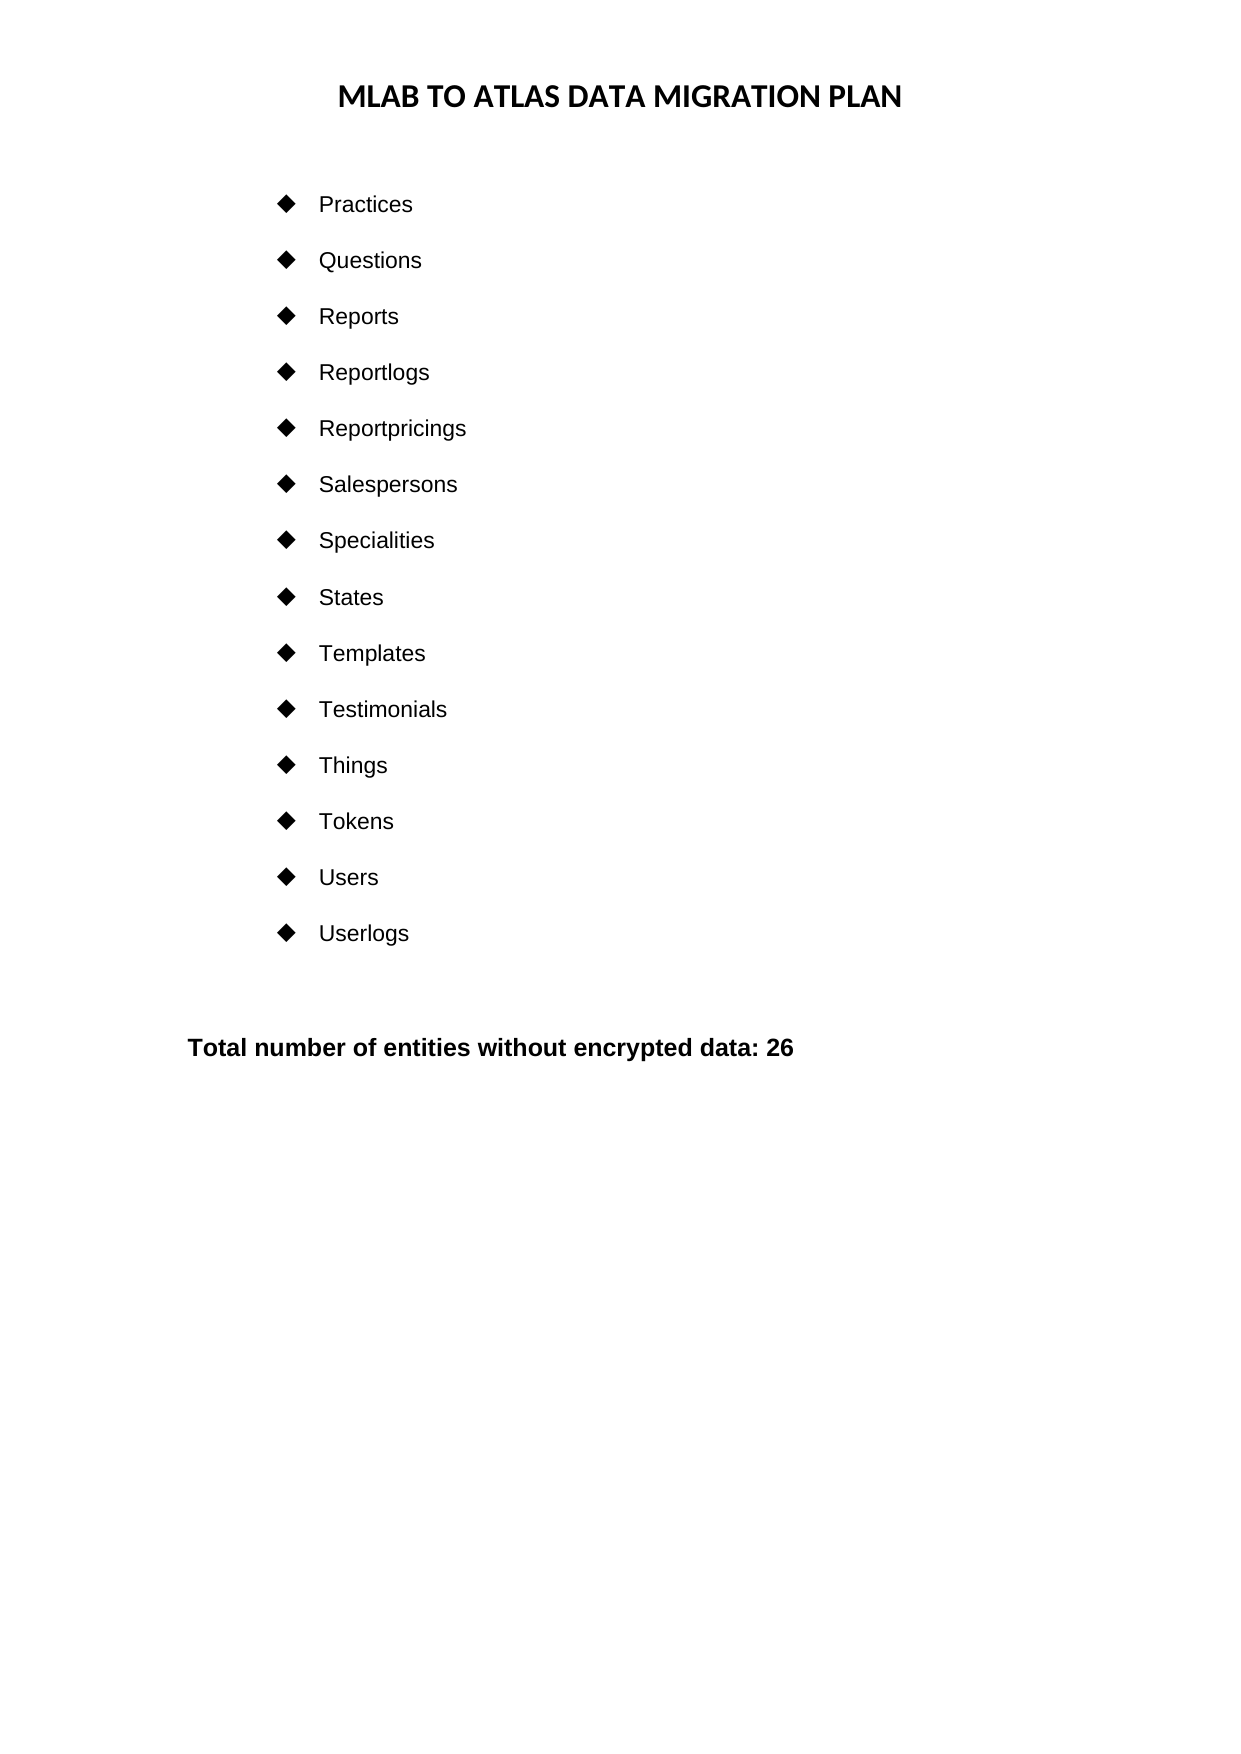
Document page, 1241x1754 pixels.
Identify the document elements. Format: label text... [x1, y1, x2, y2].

list Users [275, 864, 1053, 891]
text Total number of entities without encrypted data: 26 [187, 1033, 1053, 1061]
list Testimonials [275, 696, 1053, 722]
list Userlogs [275, 920, 1053, 947]
list Reportpricings [275, 415, 1053, 441]
list Salespersons [275, 471, 1053, 498]
list Specialities [275, 527, 1053, 554]
list Things [275, 752, 1053, 778]
list Practices [275, 191, 1053, 217]
list Reports [275, 303, 1053, 329]
list States [275, 583, 1053, 610]
list Questions [275, 247, 1053, 273]
list Reportlogs [275, 359, 1053, 385]
list Tokens [275, 808, 1053, 834]
list Templates [275, 640, 1053, 666]
